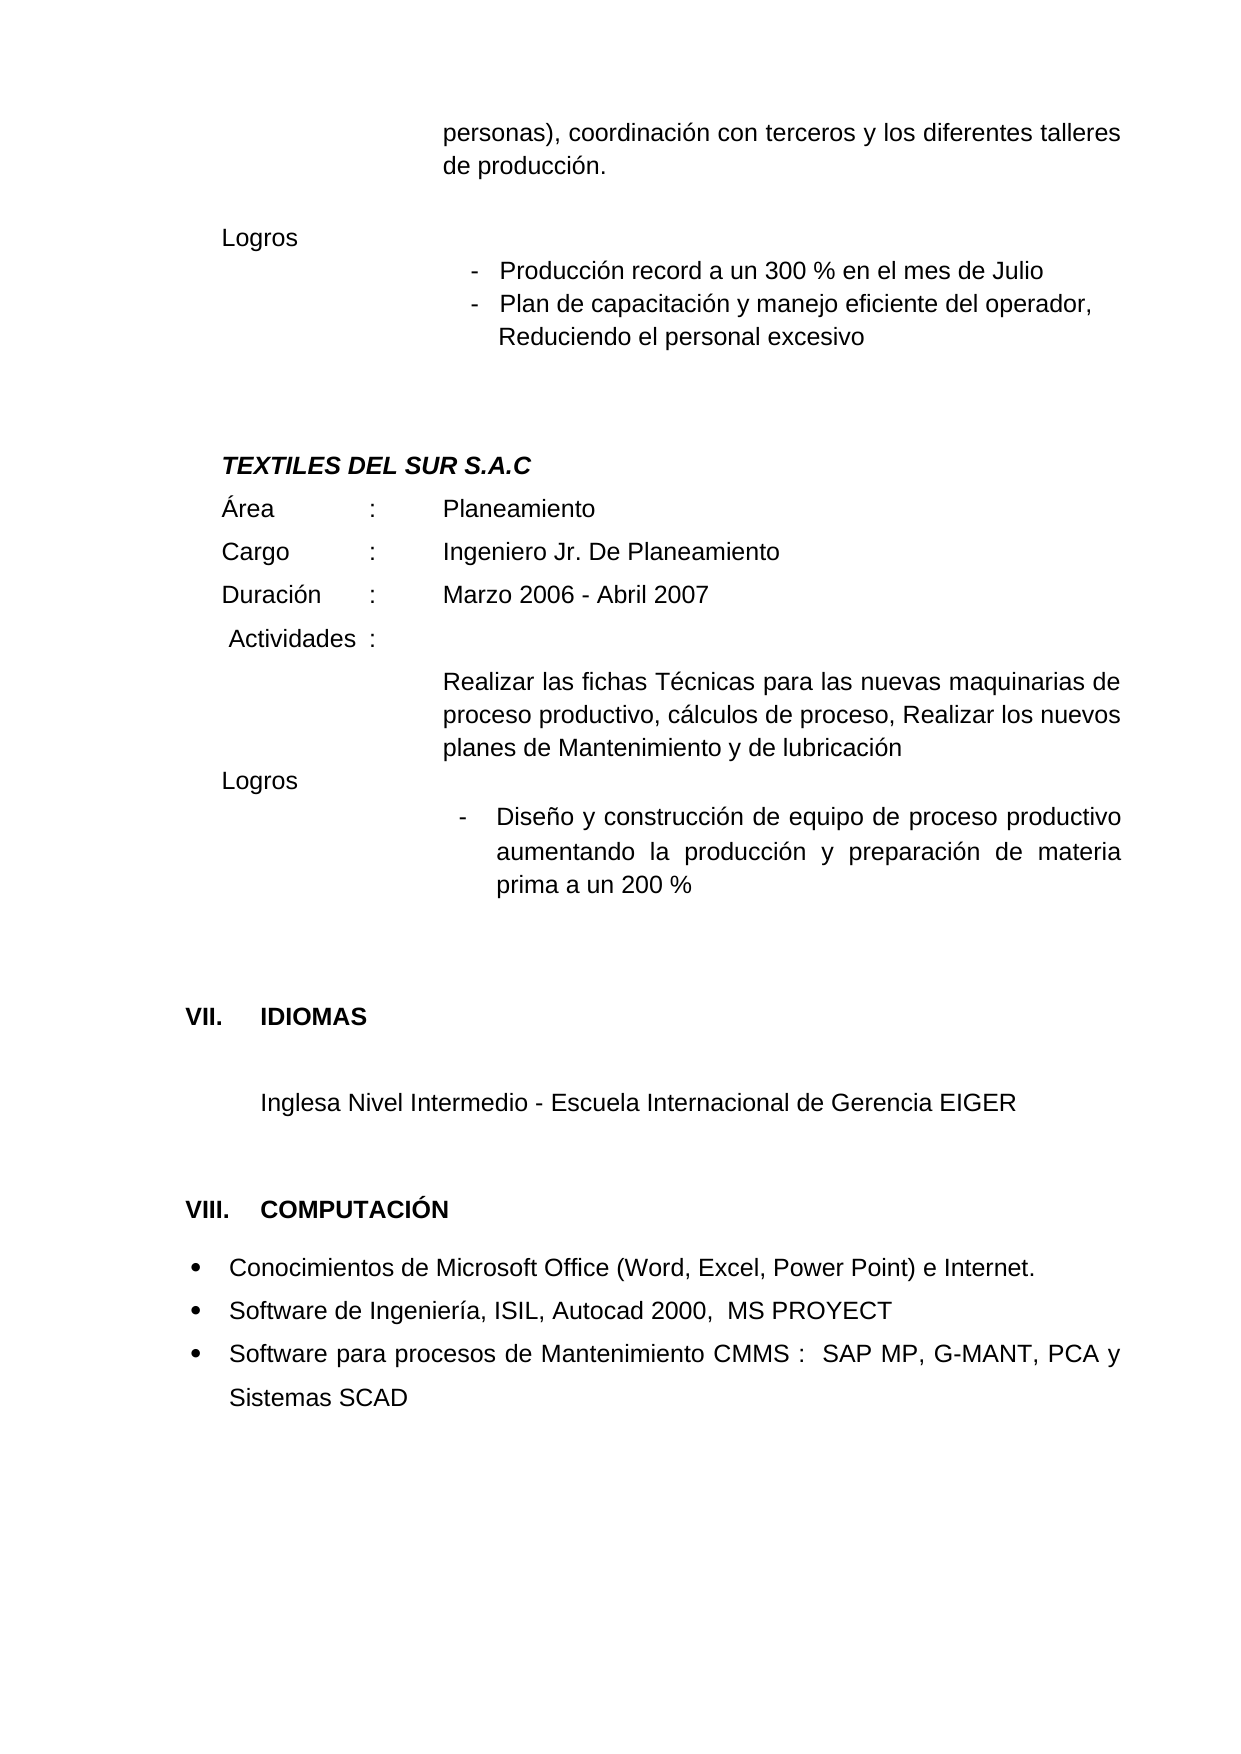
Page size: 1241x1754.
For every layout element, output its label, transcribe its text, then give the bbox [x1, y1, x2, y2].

subtitle COMPUTACIÓN [185, 1196, 1122, 1224]
text Logros [148, 766, 1122, 794]
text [443, 118, 1122, 180]
text Área : Planeamiento [185, 494, 1122, 523]
list Software de Ingeniería, ISIL, Autocad 2000, MS PROYECT [191, 1296, 1122, 1325]
text - Plan de capacitación y manejo eficiente del operador, [369, 289, 1122, 317]
text Reduciendo el personal excesivo [369, 322, 1122, 351]
text Logros [148, 223, 1122, 251]
list Inglesa Nivel Intermedio - Escuela Internacional de Gerencia EIGER [260, 1088, 1122, 1117]
list IDIOMAS [185, 1002, 1122, 1031]
list Software para procesos de Mantenimiento CMMS : SAP MP, G-MANT, PCA y Sistemas SCAD [191, 1339, 1122, 1411]
list Diseño y construcción de equipo de proceso productivo aumentando la producción y preparación de materia prima a un 200 % [459, 799, 1122, 899]
text Actividades : [185, 623, 1122, 652]
text TEXTILES DEL SUR S.A.C [185, 451, 1122, 480]
text Cargo : Ingeniero Jr. De Planeamiento [185, 537, 1122, 566]
list Conocimientos de Microsoft Office (Word, Excel, Power Point) e Internet. [191, 1253, 1122, 1282]
text - Producción record a un 300 % en el mes de Julio [369, 256, 1122, 284]
text Duración : Marzo 2006 - Abril 2007 [185, 580, 1122, 609]
text Realizar las fichas Técnicas para las nuevas maquinarias de proceso productivo, cálculos de proceso, Realizar los nuevos planes de Mantenimiento y de lubricación [443, 667, 1122, 761]
